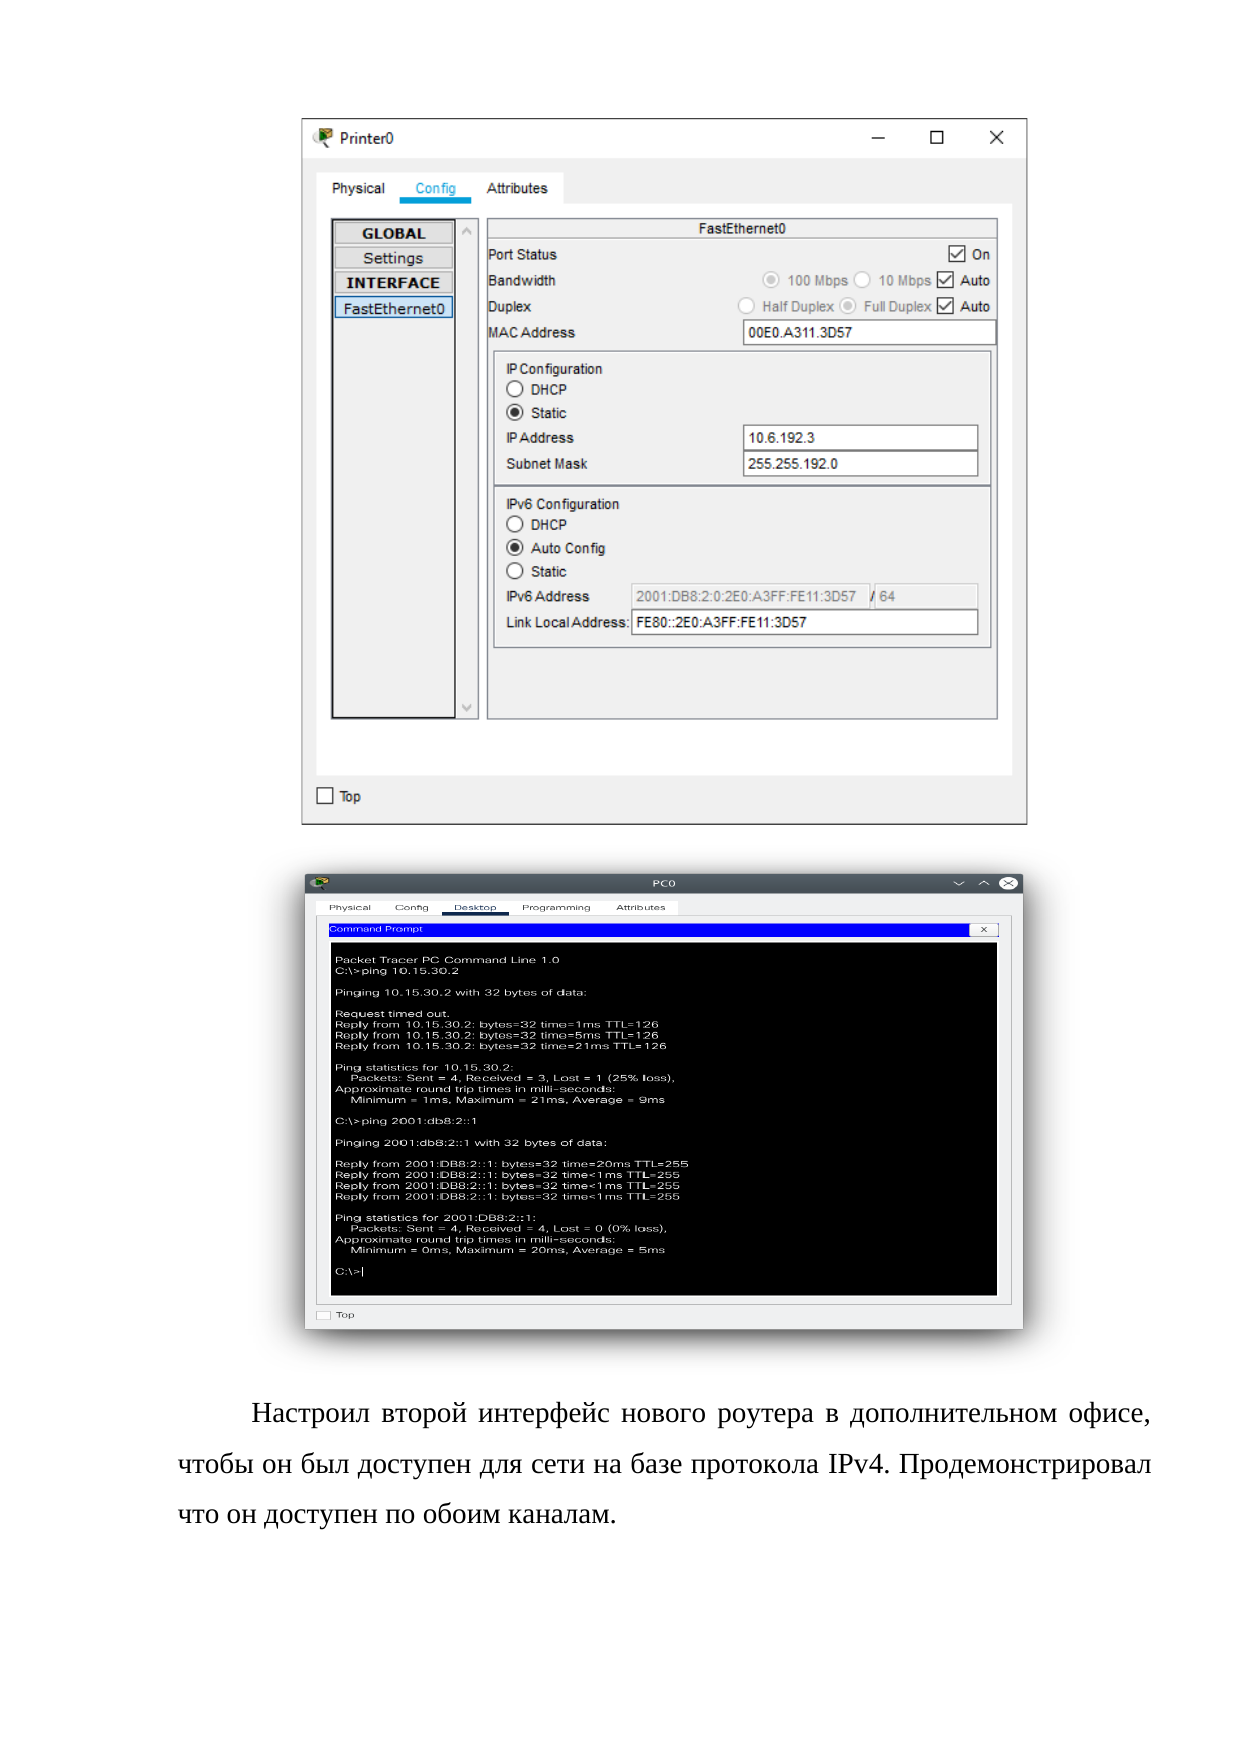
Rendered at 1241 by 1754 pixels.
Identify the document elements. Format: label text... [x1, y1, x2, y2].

text Настроил второй интерфейс нового роутера в дополнительном офисе, чтобы он был доступен для сети на базе протокола IPv4. Продемонстрировал что он доступен по обоим каналам. [177, 1395, 1152, 1529]
picture [240, 838, 1089, 1381]
picture [301, 118, 1028, 825]
